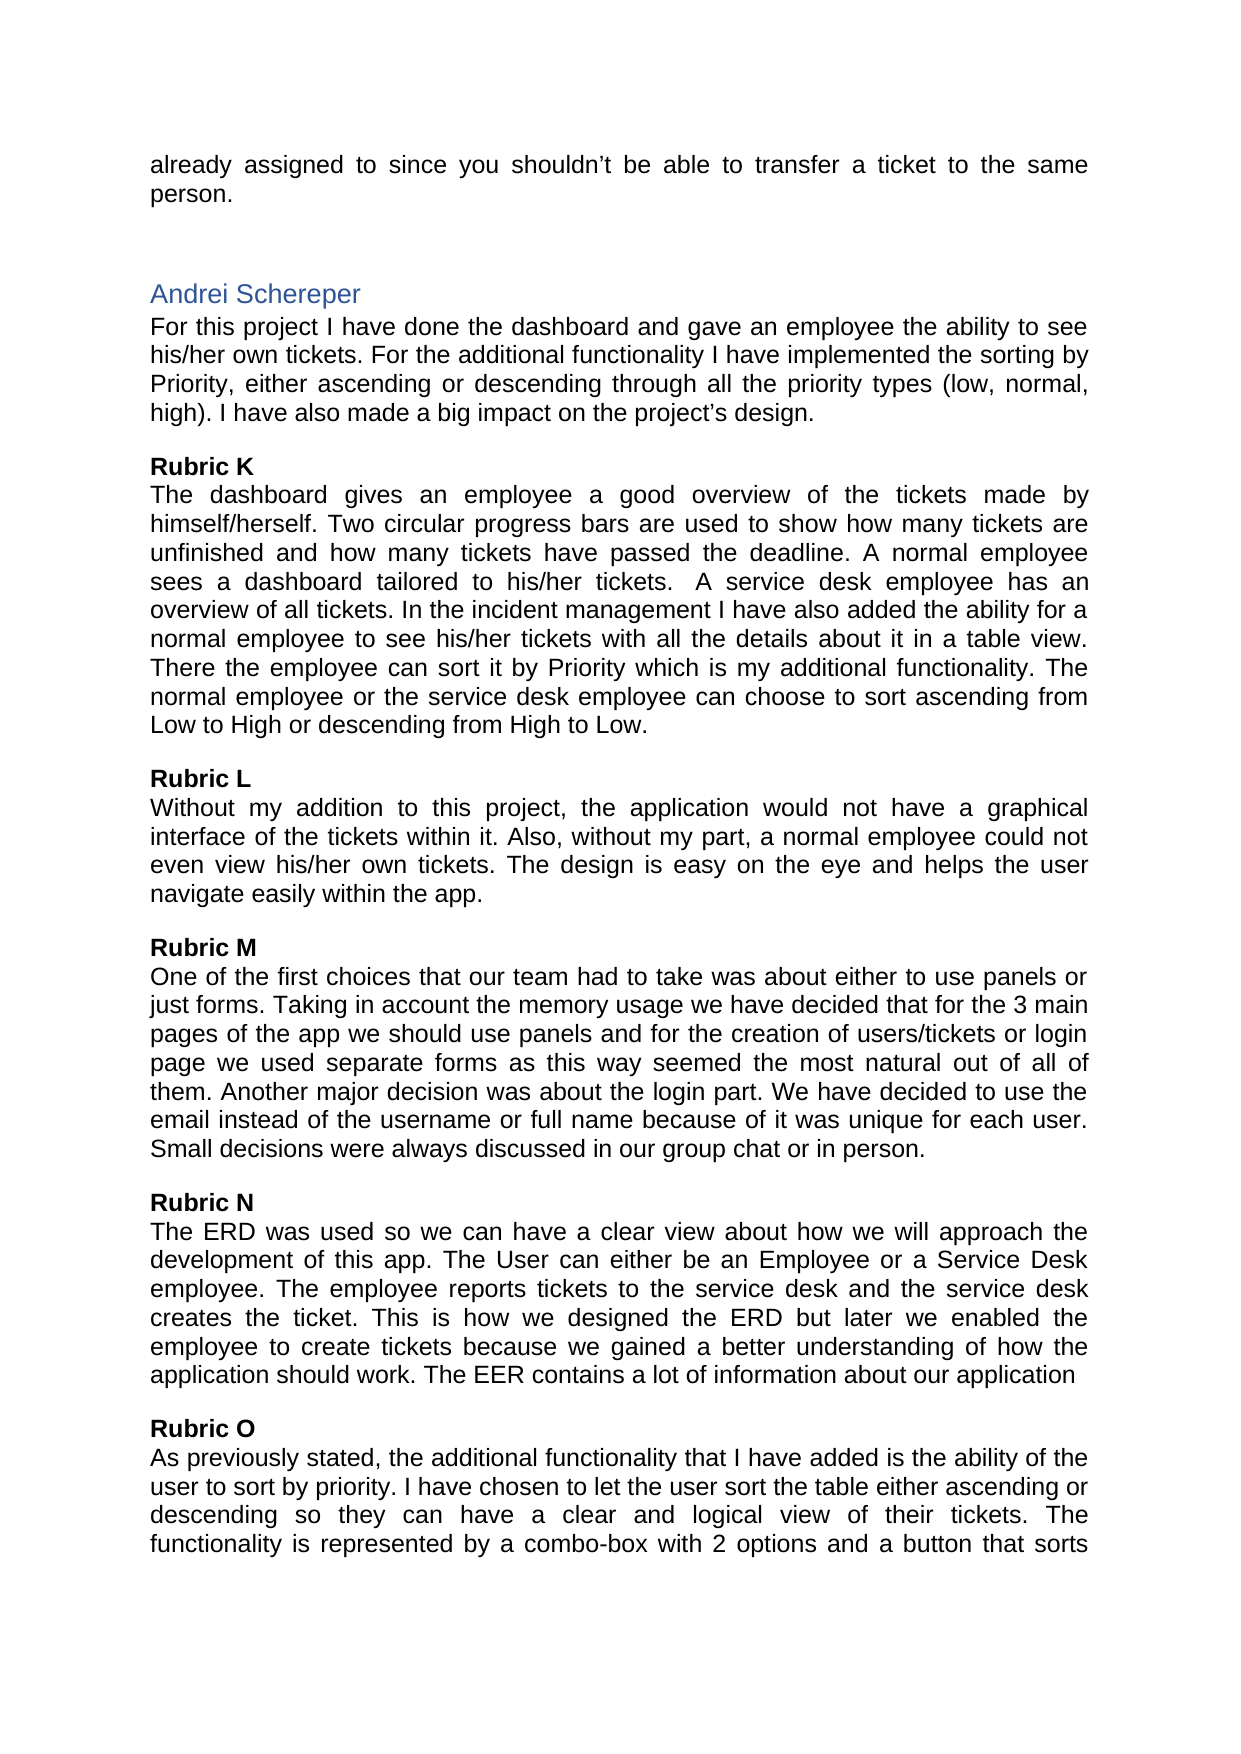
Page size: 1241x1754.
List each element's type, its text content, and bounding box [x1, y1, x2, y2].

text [150, 150, 1090, 207]
text One of the first choices that our team had to take was about either to use panels or just forms. Taking in account the memory usage we have decided that for the 3 main pages of the app we should use panels and for the creation of users/tickets or login page we used separate forms as this way seemed the most natural out of all of them. Another major decision was about the login part. We have decided to use the email instead of the username or full name because of it was unique for each user. Small decisions were always discussed in our group chat or in person. [150, 962, 1090, 1163]
text Rubric O [150, 1414, 1090, 1443]
text Rubric N [150, 1188, 1090, 1217]
text Rubric M [150, 933, 1090, 962]
text The ERD was used so we can have a clear view about how we will approach the development of this app. The User can either be an Employee or a Service Desk employee. The employee reports tickets to the service desk and the service desk creates the ticket. This is how we designed the ERD but later we enabled the employee to create tickets because we gained a better understanding of how the application should work. The EER contains a lot of information about our application [150, 1217, 1090, 1389]
subtitle Andrei Schereper [150, 278, 1090, 309]
text Rubric K [150, 452, 1090, 480]
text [150, 1443, 1090, 1558]
text The dashboard gives an employee a good overview of the tickets made by himself/herself. Two circular progress bars are used to show how many tickets are unfinished and how many tickets have passed the deadline. A normal employee sees a dashboard tailored to his/her tickets. A service desk employee has an overview of all tickets. In the incident management I have also added the ability for a normal employee to see his/her tickets with all the details about it in a table view. There the employee can sort it by Priority which is my additional functionality. The normal employee or the service desk employee can choose to sort ascending from Low to High or descending from High to Low. [150, 480, 1090, 739]
text For this project I have done the dashboard and gave an employee the ability to see his/her own tickets. For the additional functionality I have implemented the sorting by Priority, either ascending or descending through all the priority types (low, normal, high). I have also made a big impact on the project’s design. [150, 312, 1090, 427]
text Without my addition to this project, the application would not have a graphical interface of the tickets within it. Also, without my part, a normal employee could not even view his/her own tickets. The design is easy on the eye and helps the user navigate easily within the app. [150, 793, 1090, 908]
text Rubric L [150, 764, 1090, 793]
